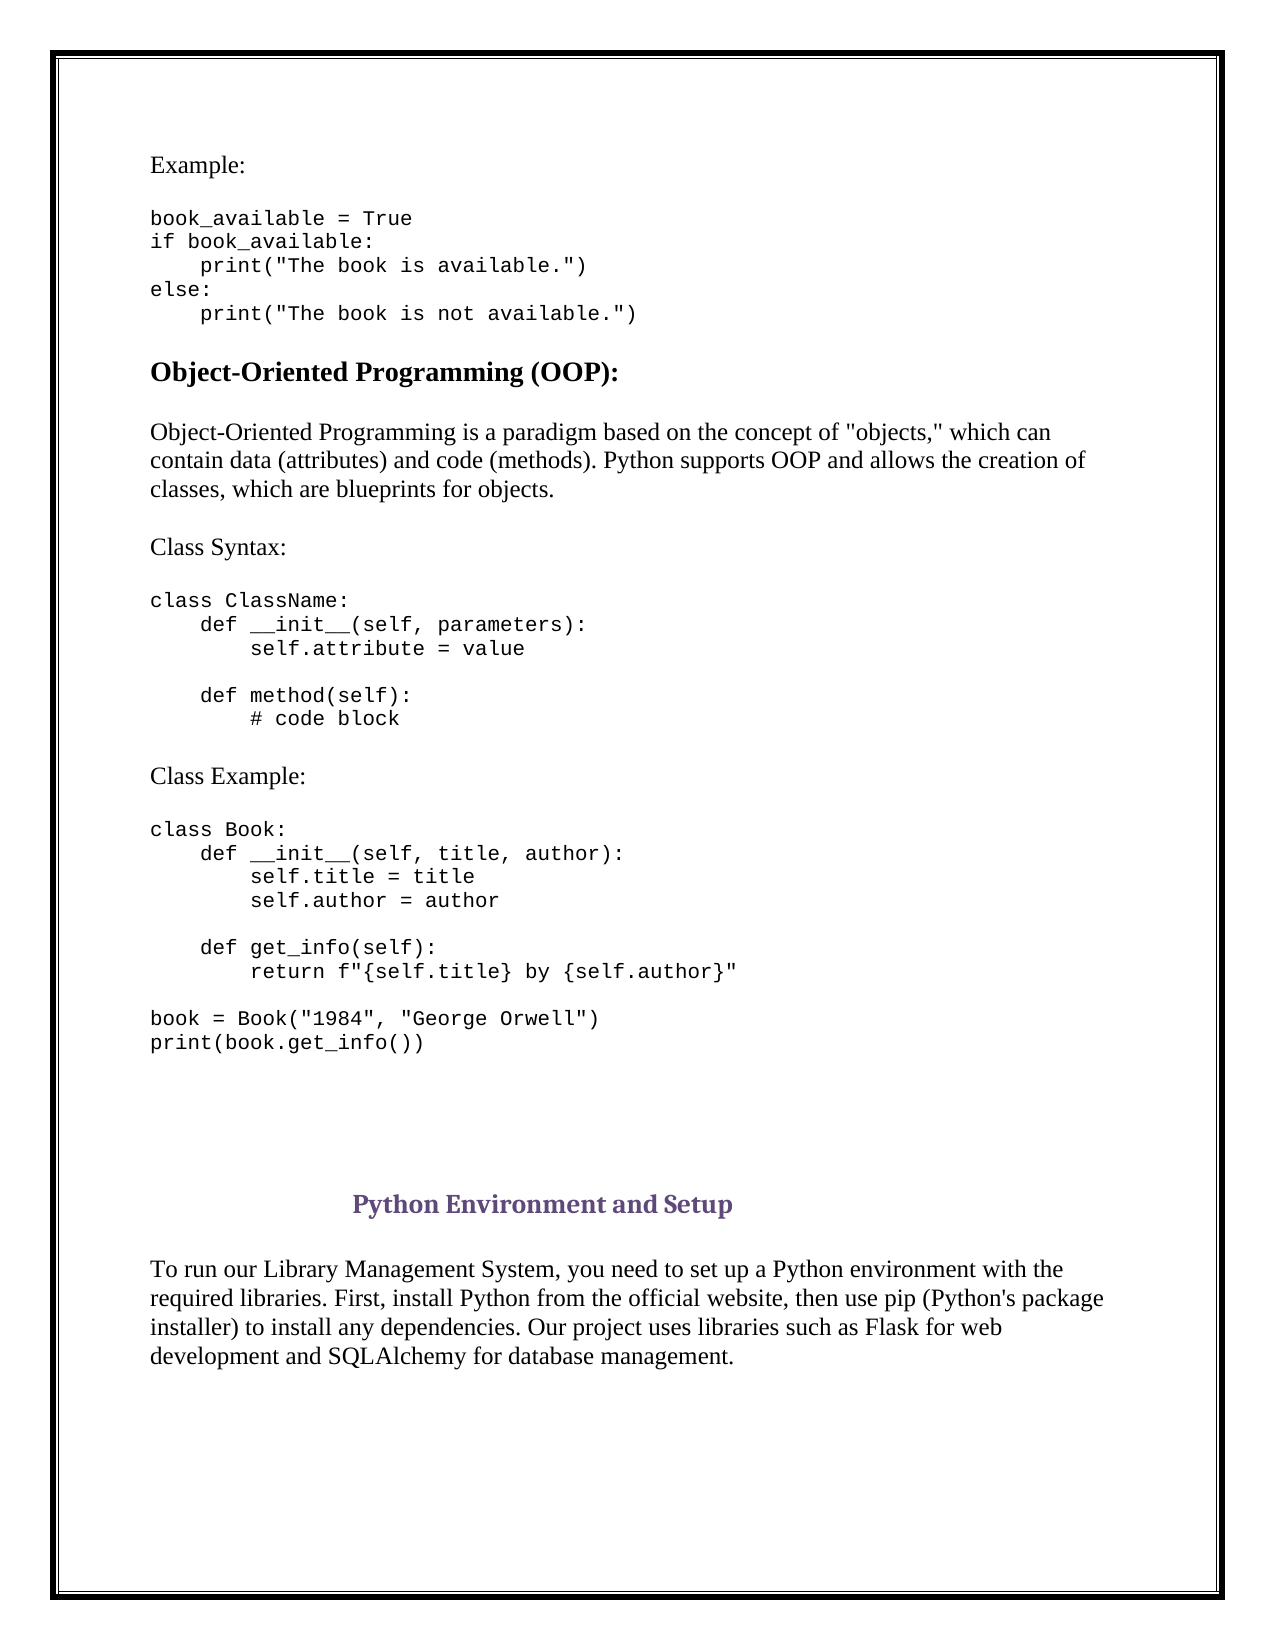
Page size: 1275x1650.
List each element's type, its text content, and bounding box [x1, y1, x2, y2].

text # code block [150, 708, 1125, 732]
text print("The book is not available.") [150, 302, 1125, 326]
text book = Book("1984", "George Orwell") [150, 1008, 1125, 1032]
text Class Example: [150, 761, 1125, 790]
text Example: [150, 150, 1125, 179]
text self.attribute = value [150, 637, 1125, 661]
text Object-Oriented Programming is a paradigm based on the concept of "objects," which can contain data (attributes) and code (methods). Python supports OOP and allows the creation of classes, which are blueprints for objects. [150, 417, 1125, 503]
text return f"{self.title} by {self.author}" [150, 961, 1125, 985]
text self.title = title [150, 866, 1125, 890]
text def __init__(self, parameters): [150, 614, 1125, 637]
text print("The book is available.") [150, 255, 1125, 279]
text book_available = True [150, 208, 1125, 232]
text if book_available: [150, 232, 1125, 255]
subtitle Object-Oriented Programming (OOP): [150, 355, 1125, 388]
text class Book: [150, 819, 1125, 843]
text def __init__(self, title, author): [150, 843, 1125, 866]
text def get_info(self): [150, 937, 1125, 961]
text To run our Library Management System, you need to set up a Python environment with the required libraries. First, install Python from the official website, then use pip (Python's package installer) to install any dependencies. Our project uses libraries such as Flask for web development and SQLAlchemy for database management. [150, 1254, 1125, 1369]
text self.author = author [150, 890, 1125, 914]
subtitle Python Environment and Setup [150, 1189, 1125, 1221]
text Class Syntax: [150, 532, 1125, 561]
text def method(self): [150, 685, 1125, 708]
text else: [150, 279, 1125, 302]
text print(book.get_info()) [150, 1032, 1125, 1056]
text class ClassName: [150, 590, 1125, 614]
